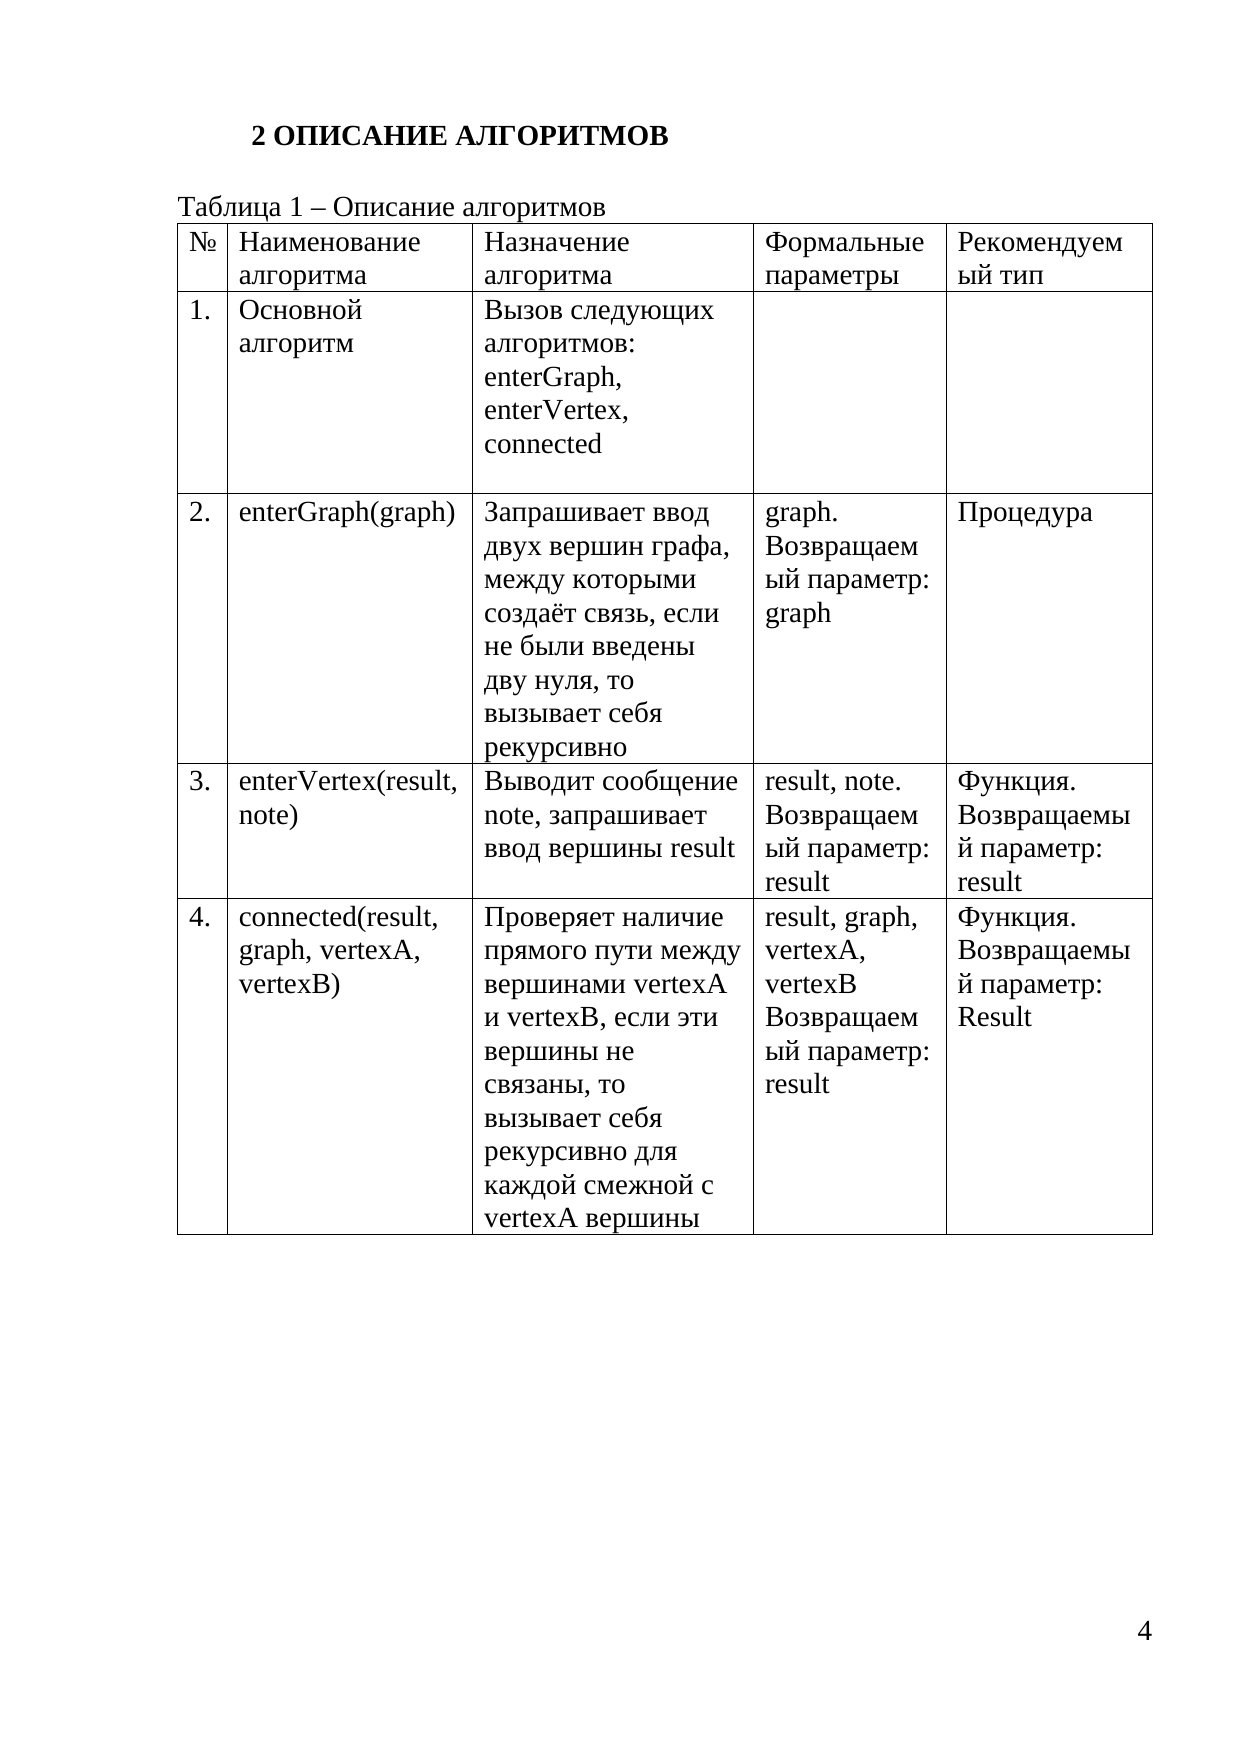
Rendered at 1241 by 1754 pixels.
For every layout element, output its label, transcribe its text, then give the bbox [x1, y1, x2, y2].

table_cell enterGraph(graph) [228, 494, 472, 762]
table_cell connected(result, graph, vertexA, vertexB) [228, 899, 472, 1234]
table_cell Вызов следующих алгоритмов: enterGraph, enterVertex, connected [473, 292, 753, 493]
table_header Наименование алгоритма [228, 224, 472, 291]
table_cell Функция. Возвращаемый параметр: Result [947, 899, 1152, 1234]
table_header Назначение алгоритма [473, 224, 753, 291]
text Таблица – Описание алгоритмов [177, 189, 1152, 223]
table_header Рекомендуемый тип [947, 224, 1152, 291]
table_cell enterVertex(result,note) [228, 764, 472, 898]
table_cell Процедура [947, 494, 1152, 762]
table_cell [178, 899, 227, 1234]
table_cell [178, 764, 227, 898]
table_cell Основной алгоритм [228, 292, 472, 493]
table_cell Выводит сообщение note, запрашивает ввод вершины result [473, 764, 753, 898]
table_cell graph. Возвращаемый параметр: graph [754, 494, 946, 762]
table_cell [178, 494, 227, 762]
table_cell Запрашивает ввод двух вершин графа, между которыми создаёт связь, если не были введены дву нуля, то вызывает себя рекурсивно [473, 494, 753, 762]
table_cell [947, 292, 1152, 493]
table_header № [178, 224, 227, 291]
table_header Формальные параметры [754, 224, 946, 291]
table_cell Функция. Возвращаемый параметр: result [947, 764, 1152, 898]
subtitle Описание алгоритмов [251, 118, 1152, 152]
table_cell result, note. Возвращаемый параметр: result [754, 764, 946, 898]
table_cell result, graph, vertexA, vertexB Возвращаемый параметр: result [754, 899, 946, 1234]
table_cell [754, 292, 946, 493]
table_cell Проверяет наличие прямого пути между вершинами vertexA и vertexB, если эти вершины не связаны, то вызывает себя рекурсивно для каждой смежной с vertexA вершины [473, 899, 753, 1234]
table_cell [178, 292, 227, 493]
